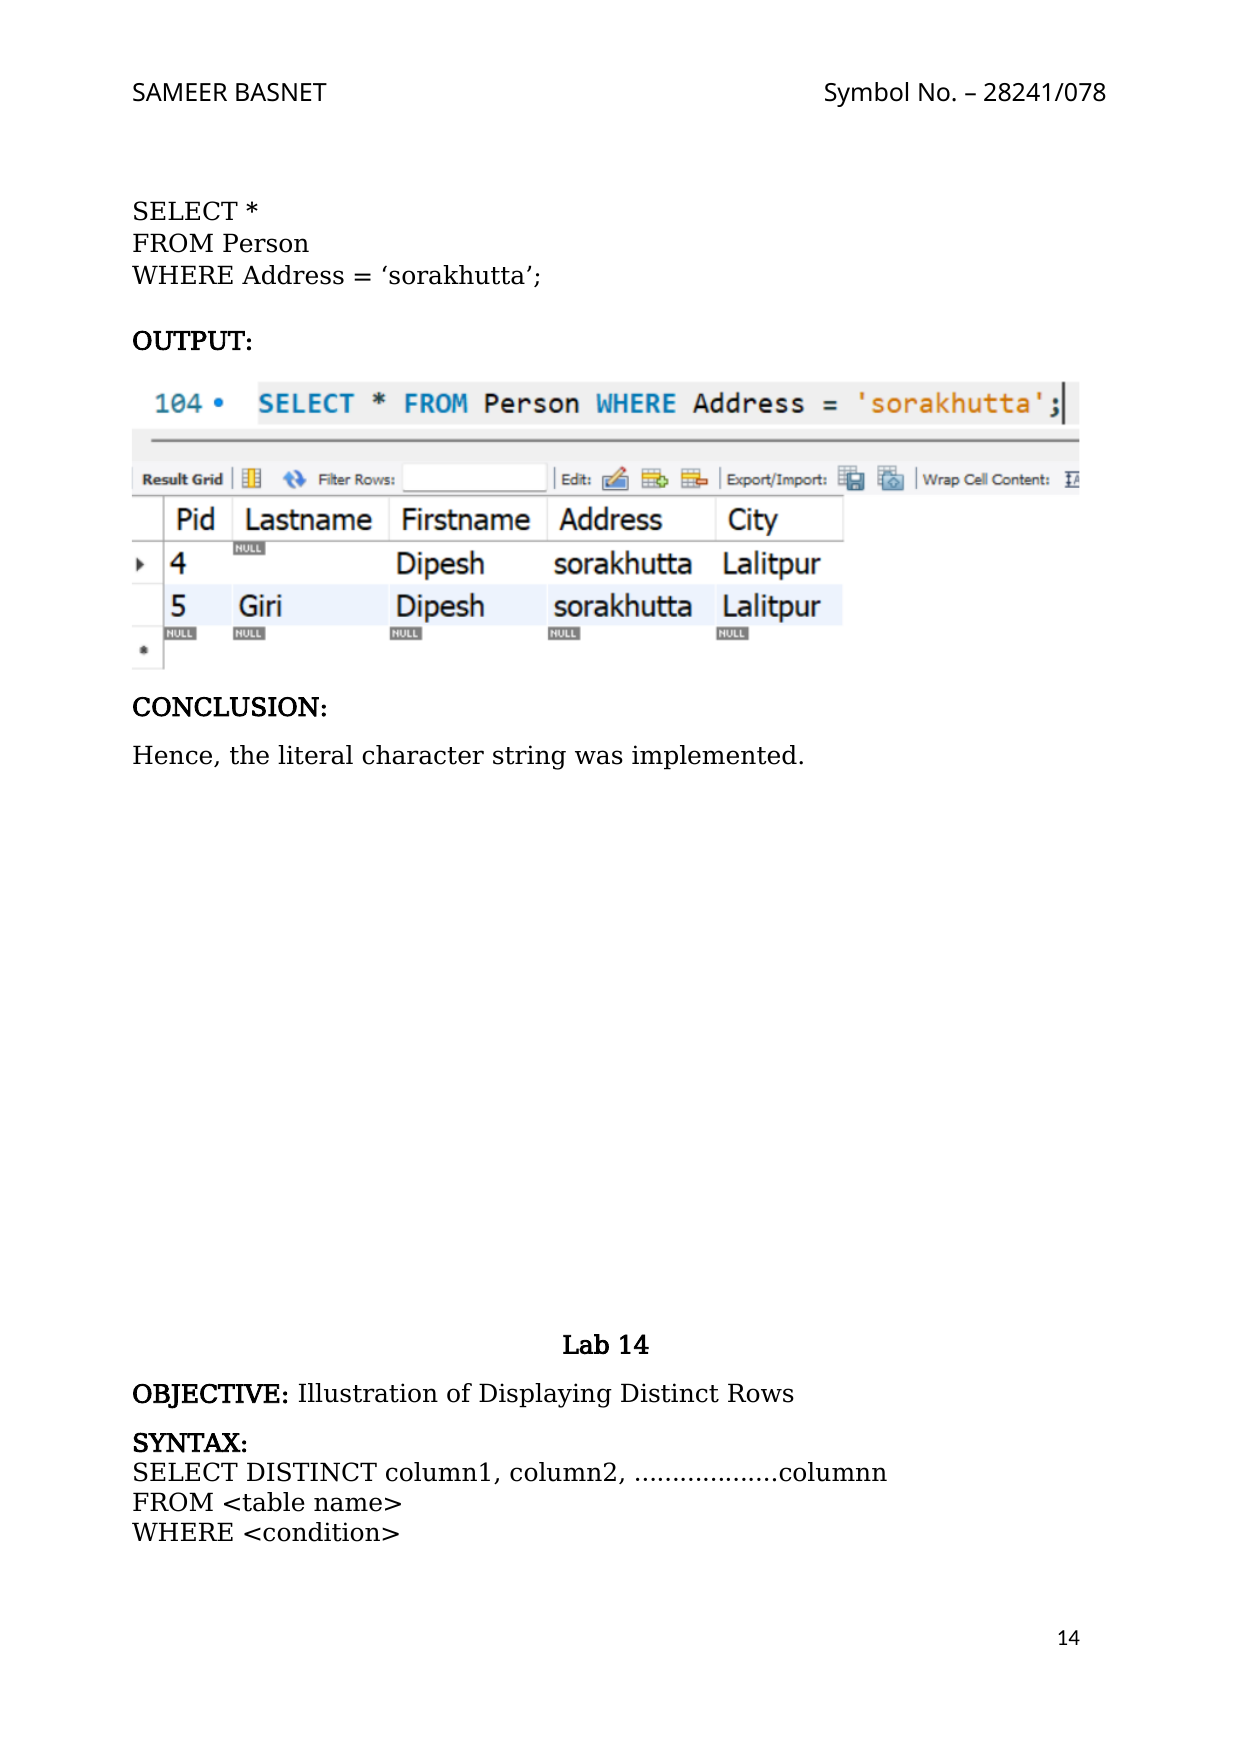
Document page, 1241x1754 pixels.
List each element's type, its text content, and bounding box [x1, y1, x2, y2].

text WHERE <condition> [132, 1517, 1079, 1547]
picture [131, 373, 1080, 672]
text FROM Person [132, 227, 1079, 257]
text WHERE Address = ‘sorakhutta’; [132, 260, 1079, 290]
text OBJECTIVE: Illustration of Displaying Distinct Rows [132, 1378, 1079, 1408]
text SELECT DISTINCT column1, column2, ……………….columnn [132, 1457, 1079, 1487]
text SELECT * [132, 195, 1079, 225]
text CONCLUSION: [132, 691, 1079, 721]
text Lab 14 [132, 1329, 1079, 1359]
text FROM <table name> [132, 1487, 1079, 1517]
text OUTPUT: [132, 325, 1079, 355]
text SYNTAX: [132, 1427, 1079, 1457]
text Hence, the literal character string was implemented. [132, 740, 1079, 770]
